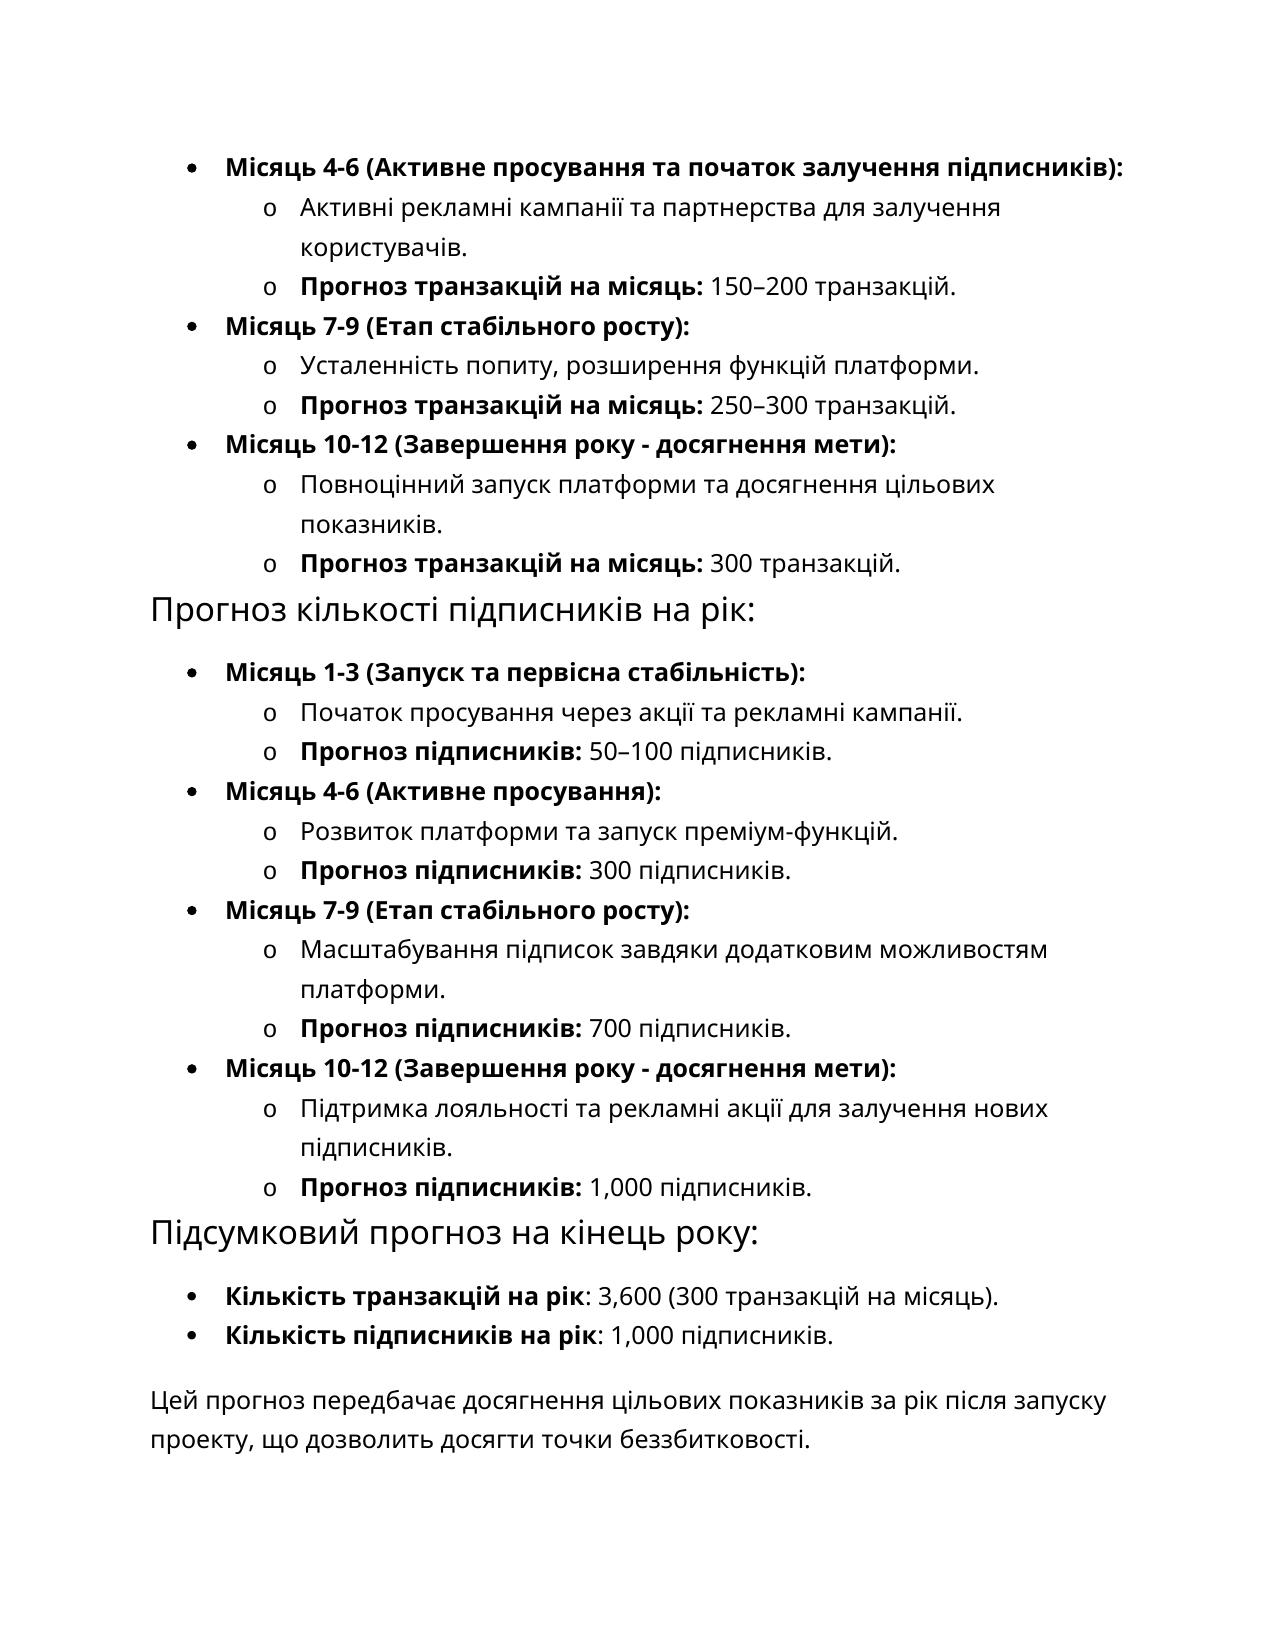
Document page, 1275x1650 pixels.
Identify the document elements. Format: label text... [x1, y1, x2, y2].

list Місяць 10-12 (Завершення року - досягнення мети): [187, 427, 1125, 461]
list Кількість підписників на рік: 1,000 підписників. [187, 1318, 1125, 1352]
list Прогноз підписників: 50–100 підписників. [262, 734, 1125, 768]
list Усталенність попиту, розширення функцій платформи. [262, 348, 1125, 382]
list Повноцінний запуск платформи та досягнення цільових показників. [262, 467, 1125, 540]
list Підтримка лояльності та рекламні акції для залучення нових підписників. [262, 1090, 1125, 1164]
list Місяць 10-12 (Завершення року - досягнення мети): [187, 1051, 1125, 1085]
list Початок просування через акції та рекламні кампанії. [262, 694, 1125, 728]
text Цей прогноз передбачає досягнення цільових показників за рік після запуску проекту, що дозволить досягти точки беззбитковості. [150, 1382, 1125, 1456]
list Прогноз підписників: 700 підписників. [262, 1011, 1125, 1045]
list Місяць 7-9 (Етап стабільного росту): [187, 892, 1125, 927]
text Підсумковий прогноз на кінець року: [150, 1209, 1125, 1254]
list Прогноз підписників: 300 підписників. [262, 853, 1125, 887]
list Місяць 4-6 (Активне просування та початок залучення підписників): [187, 150, 1125, 184]
list Прогноз підписників: 1,000 підписників. [262, 1169, 1125, 1204]
list Кількість транзакцій на рік: 3,600 (300 транзакцій на місяць). [187, 1278, 1125, 1312]
list Прогноз транзакцій на місяць: 300 транзакцій. [262, 546, 1125, 580]
list Активні рекламні кампанії та партнерства для залучення користувачів. [262, 189, 1125, 263]
list Розвиток платформи та запуск преміум-функцій. [262, 813, 1125, 847]
list Місяць 1-3 (Запуск та первісна стабільність): [187, 655, 1125, 689]
list Прогноз транзакцій на місяць: 250–300 транзакцій. [262, 387, 1125, 422]
text Прогноз кількості підписників на рік: [150, 586, 1125, 631]
list Місяць 7-9 (Етап стабільного росту): [187, 308, 1125, 342]
list Прогноз транзакцій на місяць: 150–200 транзакцій. [262, 269, 1125, 303]
list Місяць 4-6 (Активне просування): [187, 774, 1125, 808]
list Масштабування підписок завдяки додатковим можливостям платформи. [262, 932, 1125, 1006]
